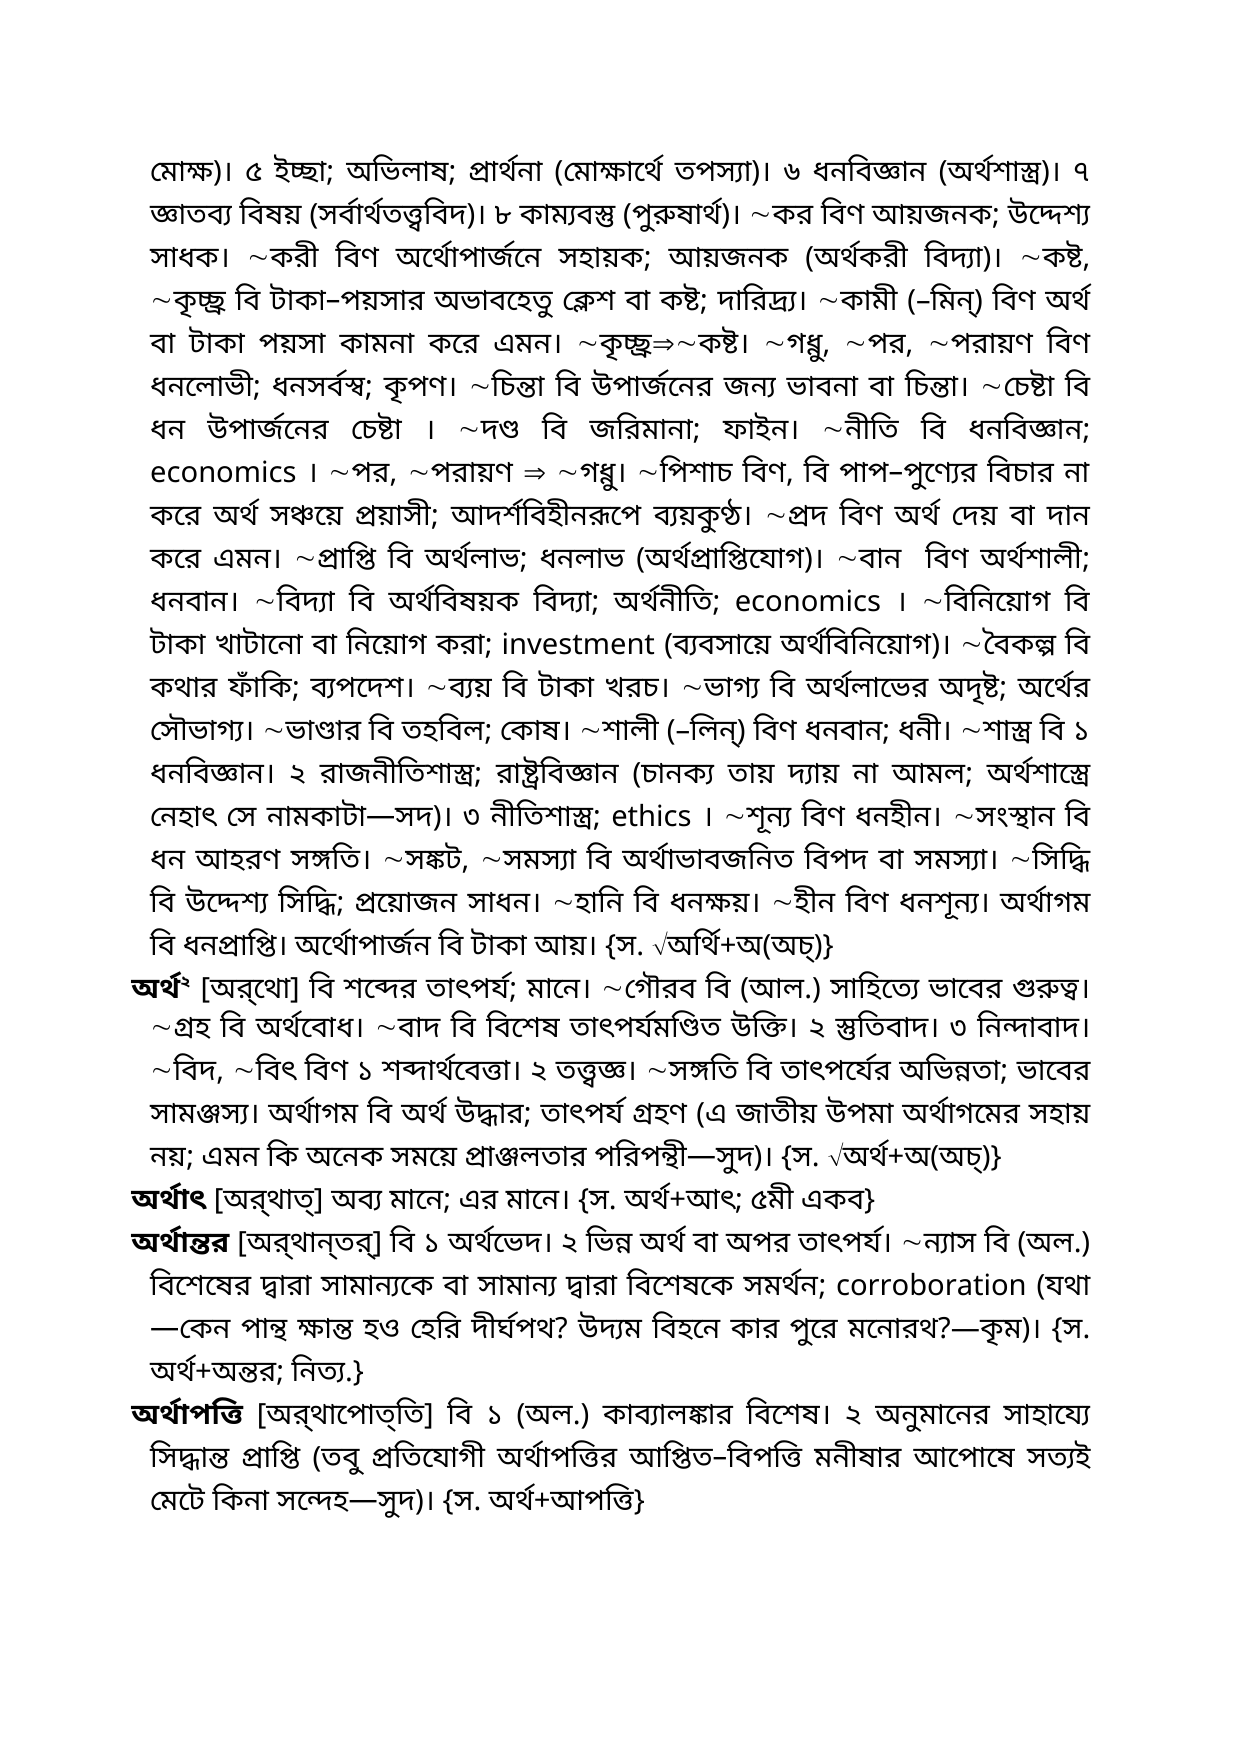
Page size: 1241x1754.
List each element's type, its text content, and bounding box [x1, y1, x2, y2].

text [131, 150, 1090, 967]
text অর্থাপত্তি [অর্‌থাপোত্‌তি] বি ১ (অল.) কাব্যালঙ্কার বিশেষ। ২ অনুমানের সাহায্যে সিদ্ধান্ত প্রাপ্তি (তবু প্রতিযোগী অর্থাপত্তির আপ্তিত–বিপত্তি মনীষার আপোষে সত্যই মেটে কিনা সন্দেহ—সুদ)। {স. অর্থ+আপত্তি} [131, 1393, 1090, 1522]
text অর্থ২ [অর্‌থো] বি শব্দের তাৎপর্য; মানে। গৌরব বি (আল.) সাহিত্যে ভাবের গুরুত্ব। গ্রহ বি অর্থবোধ। বাদ বি বিশেষ তাৎপর্যমণ্ডিত উক্তি। ২ স্তুতিবাদ। ৩ নিন্দাবাদ। বিদ, বিৎ বিণ ১ শব্দার্থবেত্তা। ২ তত্ত্বজ্ঞ। সঙ্গতি বি তাৎপর্যের অভিন্নতা; ভাবের সামঞ্জস্য। অর্থাগম বি অর্থ উদ্ধার; তাৎপর্য গ্রহণ (এ জাতীয় উপমা অর্থাগমের সহায় নয়; এমন কি অনেক সময়ে প্রাঞ্জলতার পরিপন্থী—সুদ)। {স. অর্থ+অ(অচ্)} [131, 967, 1090, 1178]
text অর্থাৎ [অর্‌থাত্] অব্য মানে; এর মানে। {স. অর্থ+আৎ; ৫মী একব} [131, 1178, 1090, 1221]
text অর্থান্তর [অর্‌থান্‌তর্] বি ‌১ অর্থভেদ। ২ ভিন্ন অর্থ বা অপর তাৎপর্য। ন্যাস বি (অল.) বিশেষের দ্বারা সামান্যকে বা সামান্য দ্বারা বিশেষকে সমর্থন; corroboration (যথা—কেন পান্থ ক্ষান্ত হও হেরি দীর্ঘপথ? উদ্যম বিহনে কার পুরে মনোরথ?—কৃম)। {স. অর্থ+অন্তর; নিত্য.} [131, 1221, 1090, 1393]
